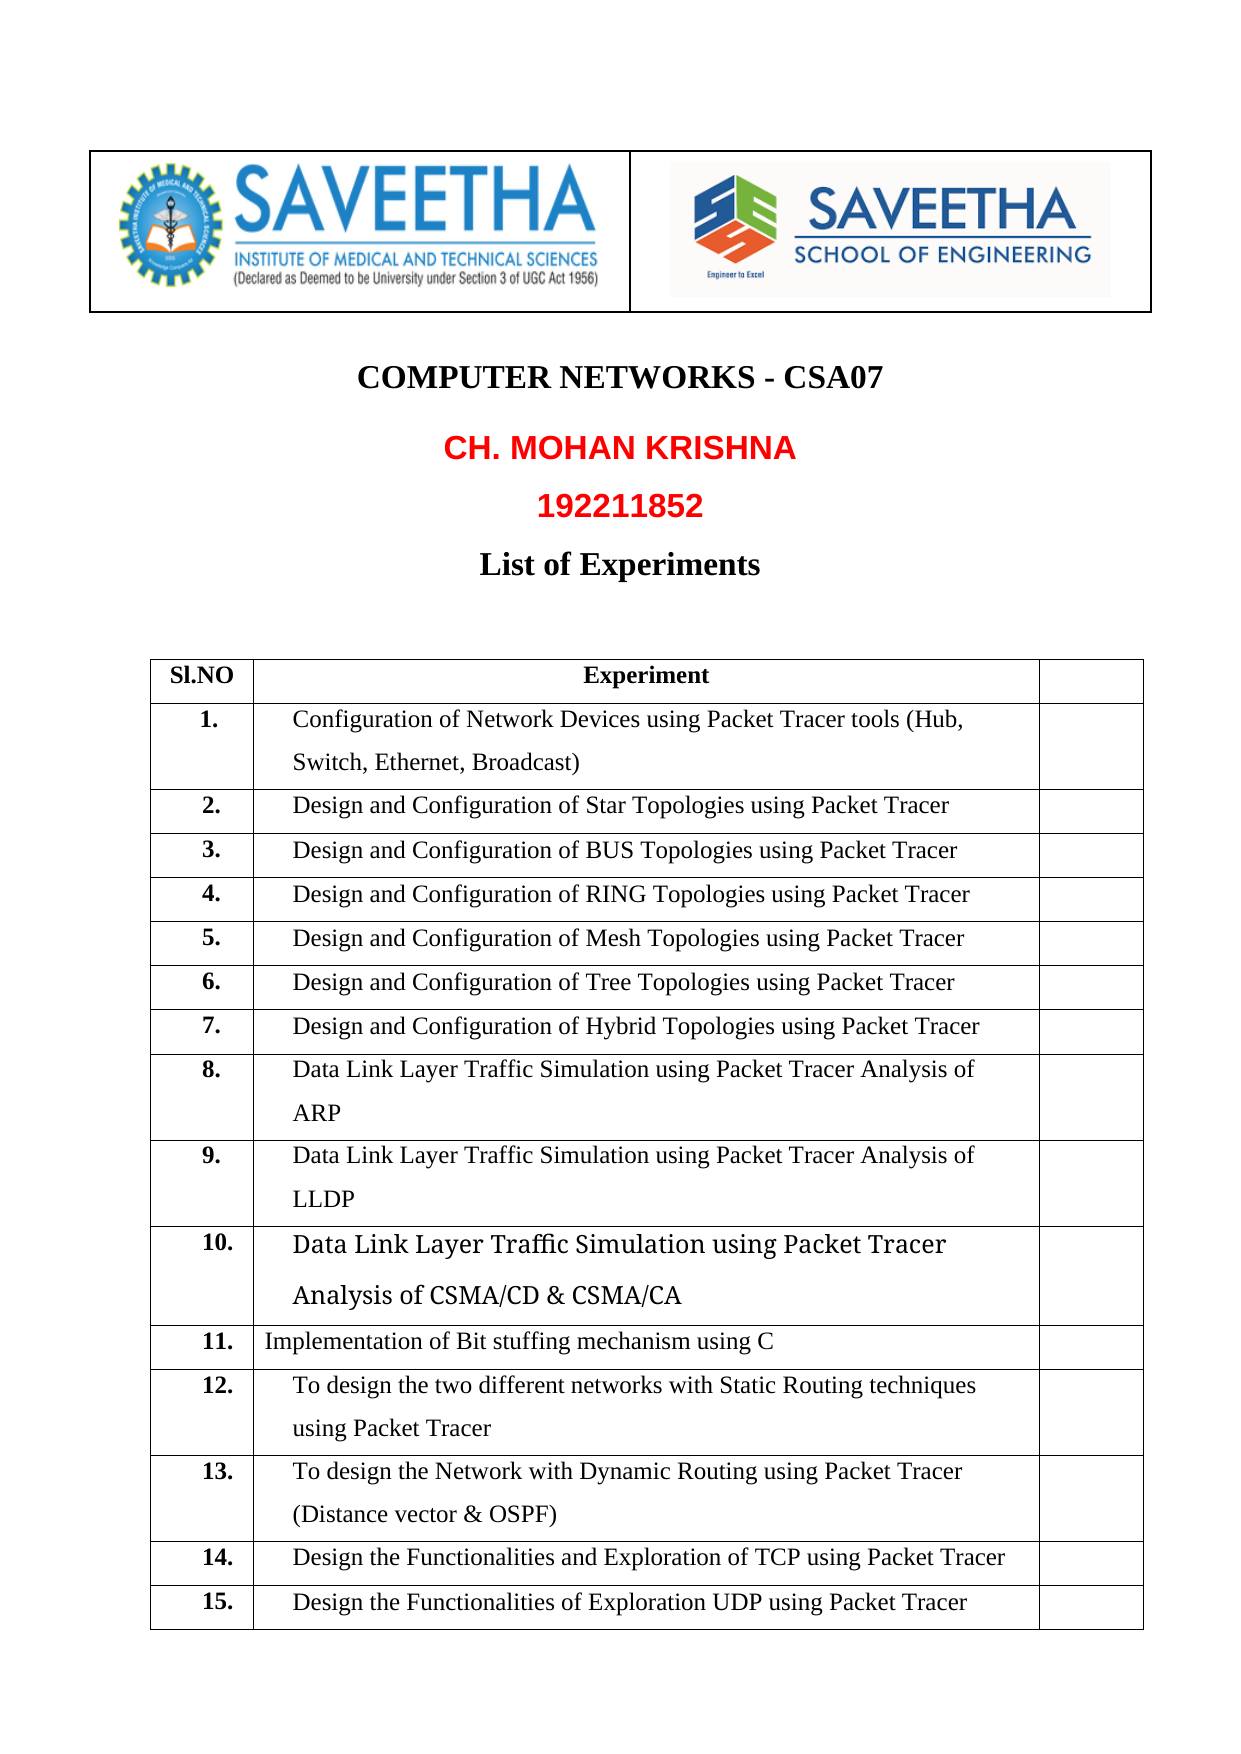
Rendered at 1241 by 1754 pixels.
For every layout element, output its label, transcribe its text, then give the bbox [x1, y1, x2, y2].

table_cell To design the Network with Dynamic Routing using Packet Tracer (Distance vector & OSPF) [254, 1456, 1039, 1541]
table_cell Design and Configuration of RING Topologies using Packet Tracer [254, 878, 1039, 921]
picture [119, 162, 601, 290]
table_cell [1040, 704, 1143, 789]
table_cell Design and Configuration of Hybrid Topologies using Packet Tracer [254, 1010, 1039, 1053]
table_cell Implementation of Bit stuffing mechanism using C [254, 1326, 1039, 1369]
table_cell [1040, 1326, 1143, 1369]
text COMPUTER NETWORKS - CSA07 [150, 357, 1090, 396]
table_cell [151, 1456, 253, 1541]
table_header [1040, 660, 1143, 703]
table_cell Data Link Layer Traffic Simulation using Packet Tracer Analysis of LLDP [254, 1141, 1039, 1226]
table_cell [151, 834, 253, 877]
table_cell [151, 878, 253, 921]
table_cell Design and Configuration of Star Topologies using Packet Tracer [254, 790, 1039, 833]
table_cell Design the Functionalities and Exploration of TCP using Packet Tracer [254, 1542, 1039, 1585]
table_cell Configuration of Network Devices using Packet Tracer tools (Hub, Switch, Ethernet, Broadcast) [254, 704, 1039, 789]
table_header Experiment [254, 660, 1039, 703]
table_cell [151, 790, 253, 833]
table_cell [1040, 966, 1143, 1009]
table_cell [1040, 790, 1143, 833]
table_cell Design the Functionalities of Exploration UDP using Packet Tracer [254, 1586, 1039, 1629]
table_cell Design and Configuration of Mesh Topologies using Packet Tracer [254, 922, 1039, 965]
table_cell [1040, 1055, 1143, 1139]
table_cell Design and Configuration of Tree Topologies using Packet Tracer [254, 966, 1039, 1009]
table_cell [151, 1370, 253, 1455]
table_header Sl.NO [151, 660, 253, 703]
picture [670, 162, 1111, 297]
table_cell [151, 1542, 253, 1585]
table_cell [151, 704, 253, 789]
table_cell [151, 1010, 253, 1053]
table_cell [151, 966, 253, 1009]
table_cell [151, 922, 253, 965]
text List of Experiments [150, 544, 1090, 582]
table_cell To design the two different networks with Static Routing techniques using Packet Tracer [254, 1370, 1039, 1455]
table_cell Design and Configuration of BUS Topologies using Packet Tracer [254, 834, 1039, 877]
table_cell [151, 1141, 253, 1226]
table_cell [151, 1055, 253, 1139]
table_header [631, 152, 1150, 311]
text 192211852 [150, 486, 1090, 524]
table_cell [1040, 834, 1143, 877]
table_cell [1040, 1010, 1143, 1053]
table_cell [1040, 878, 1143, 921]
table_header [91, 152, 629, 311]
table_cell [151, 1227, 253, 1325]
table_cell [1040, 1542, 1143, 1585]
table_cell [1040, 1141, 1143, 1226]
table_cell [1040, 1227, 1143, 1325]
table_cell [151, 1586, 253, 1629]
table_cell [1040, 1586, 1143, 1629]
text CH. MOHAN KRISHNA [150, 428, 1090, 466]
table_cell [1040, 922, 1143, 965]
table_cell [1040, 1370, 1143, 1455]
table_cell Data Link Layer Traffic Simulation using Packet Tracer Analysis of CSMA/CD & CSMA/CA [254, 1227, 1039, 1325]
table_cell [1040, 1456, 1143, 1541]
table_cell [151, 1326, 253, 1369]
table_cell Data Link Layer Traffic Simulation using Packet Tracer Analysis of ARP [254, 1055, 1039, 1139]
